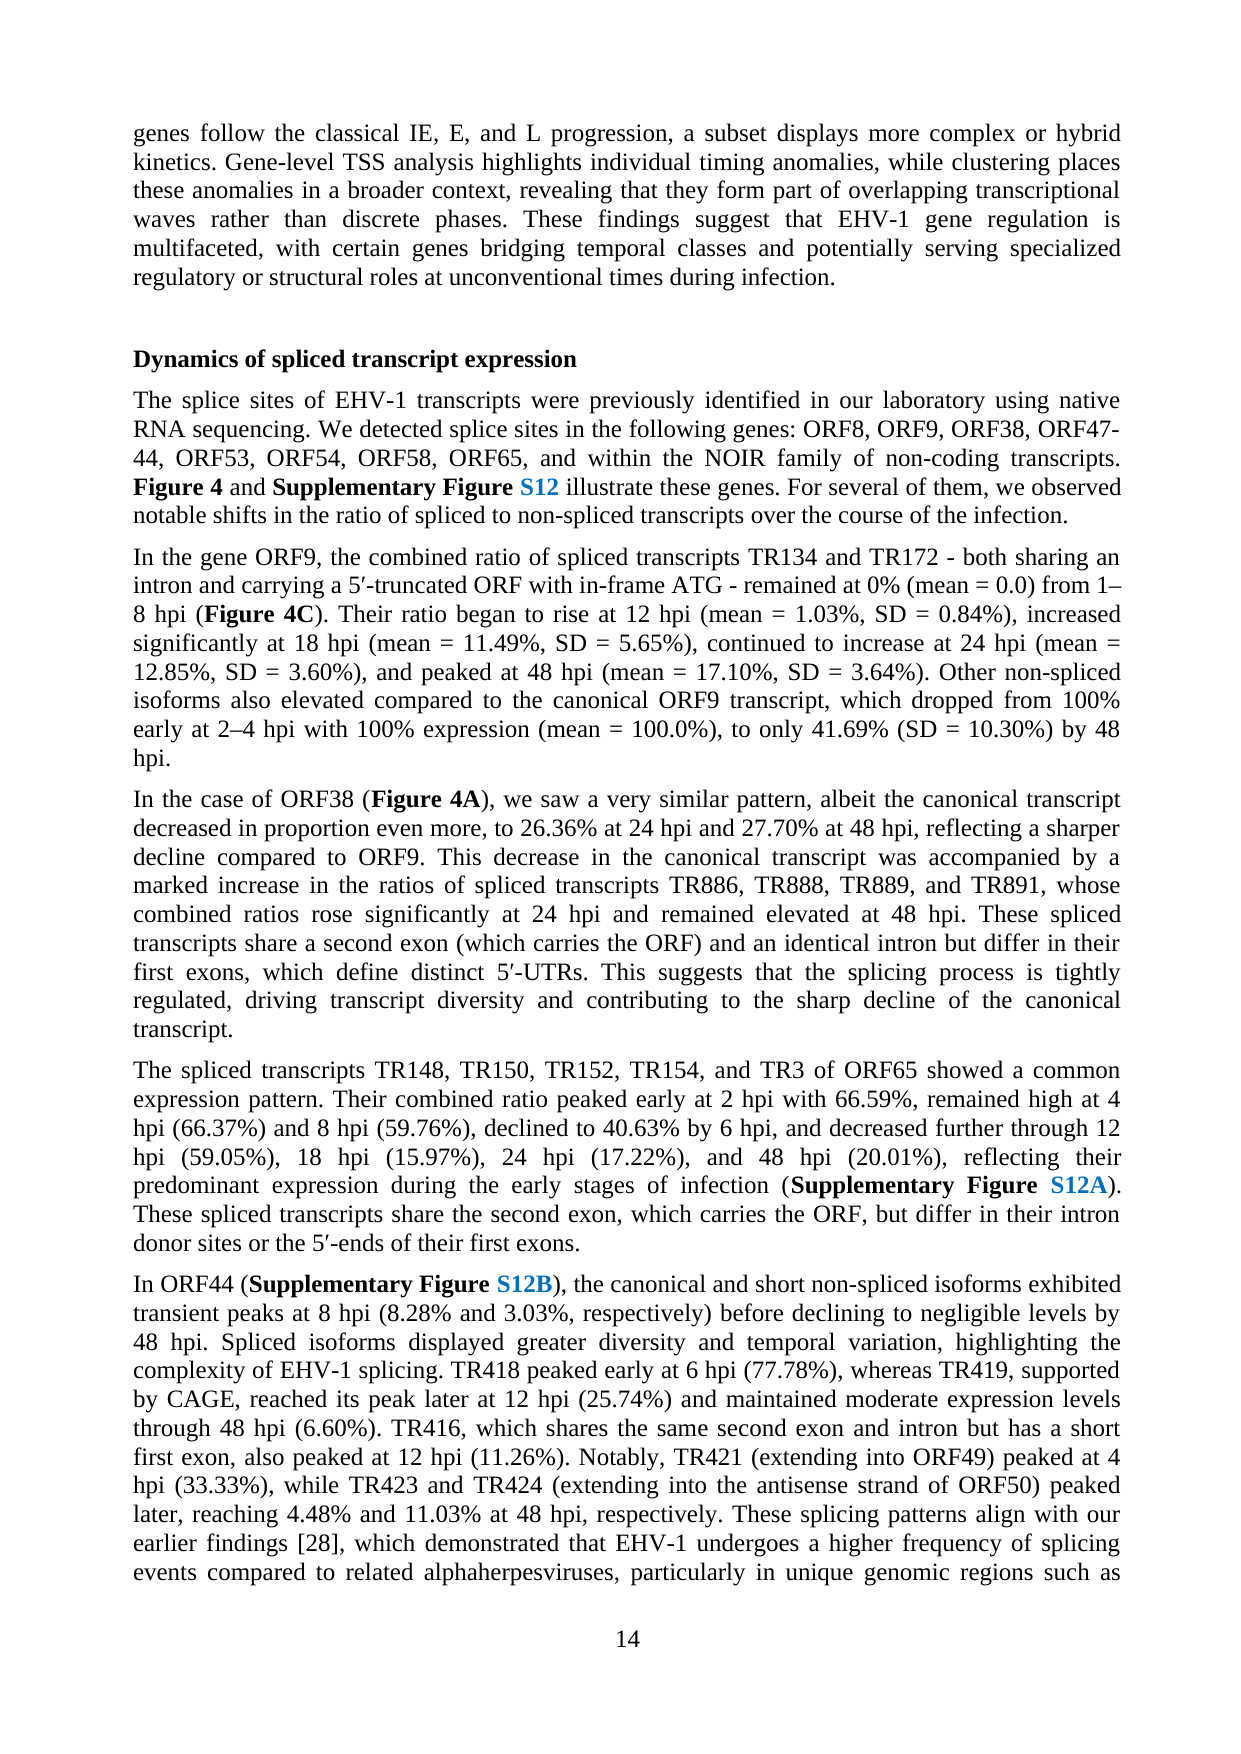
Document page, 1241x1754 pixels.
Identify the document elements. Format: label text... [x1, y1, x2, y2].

text In the gene ORF9, the combined ratio of spliced transcripts TR134 and TR172 - both sharing an intron and carrying a 5′-truncated ORF with in-frame ATG - remained at 0% (mean = 0.0) from 1–8 hpi (Figure 4C). Their ratio began to rise at 12 hpi (mean = 1.03%, SD = 0.84%), increased significantly at 18 hpi (mean = 11.49%, SD = 5.65%), continued to increase at 24 hpi (mean = 12.85%, SD = 3.60%), and peaked at 48 hpi (mean = 17.10%, SD = 3.64%). Other non-spliced isoforms also elevated compared to the canonical ORF9 transcript, which dropped from 100% early at 2–4 hpi with 100% expression (mean = 100.0%), to only 41.69% (SD = 10.30%) by 48 hpi. [133, 542, 1122, 772]
text The spliced transcripts TR148, TR150, TR152, TR154, and TR3 of ORF65 showed a common expression pattern. Their combined ratio peaked early at 2 hpi with 66.59%, remained high at 4 hpi (66.37%) and 8 hpi (59.76%), declined to 40.63% by 6 hpi, and decreased further through 12 hpi (59.05%), 18 hpi (15.97%), 24 hpi (17.22%), and 48 hpi (20.01%), reflecting their predominant expression during the early stages of infection (Supplementary Figure S12A). These spliced transcripts share the second exon, which carries the ORF, but differ in their intron donor sites or the 5′-ends of their first exons. [133, 1056, 1122, 1257]
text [133, 118, 1122, 291]
text Dynamics of spliced transcript expression [133, 344, 1122, 373]
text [133, 1269, 1122, 1586]
text In the case of ORF38 (Figure 4A), we saw a very similar pattern, albeit the canonical transcript decreased in proportion even more, to 26.36% at 24 hpi and 27.70% at 48 hpi, reflecting a sharper decline compared to ORF9. This decrease in the canonical transcript was accompanied by a marked increase in the ratios of spliced transcripts TR886, TR888, TR889, and TR891, whose combined ratios rose significantly at 24 hpi and remained elevated at 48 hpi. These spliced transcripts share a second exon (which carries the ORF) and an identical intron but differ in their first exons, which define distinct 5′-UTRs. This suggests that the splicing process is tightly regulated, driving transcript diversity and contributing to the sharp decline of the canonical transcript. [133, 784, 1122, 1043]
text The splice sites of EHV-1 transcripts were previously identified in our laboratory using native RNA sequencing. We detected splice sites in the following genes: ORF8, ORF9, ORF38, ORF47-44, ORF53, ORF54, ORF58, ORF65, and within the NOIR family of non-coding transcripts. Figure 4 and Supplementary Figure S12 illustrate these genes. For several of them, we observed notable shifts in the ratio of spliced to non-spliced transcripts over the course of the infection. [133, 386, 1122, 529]
